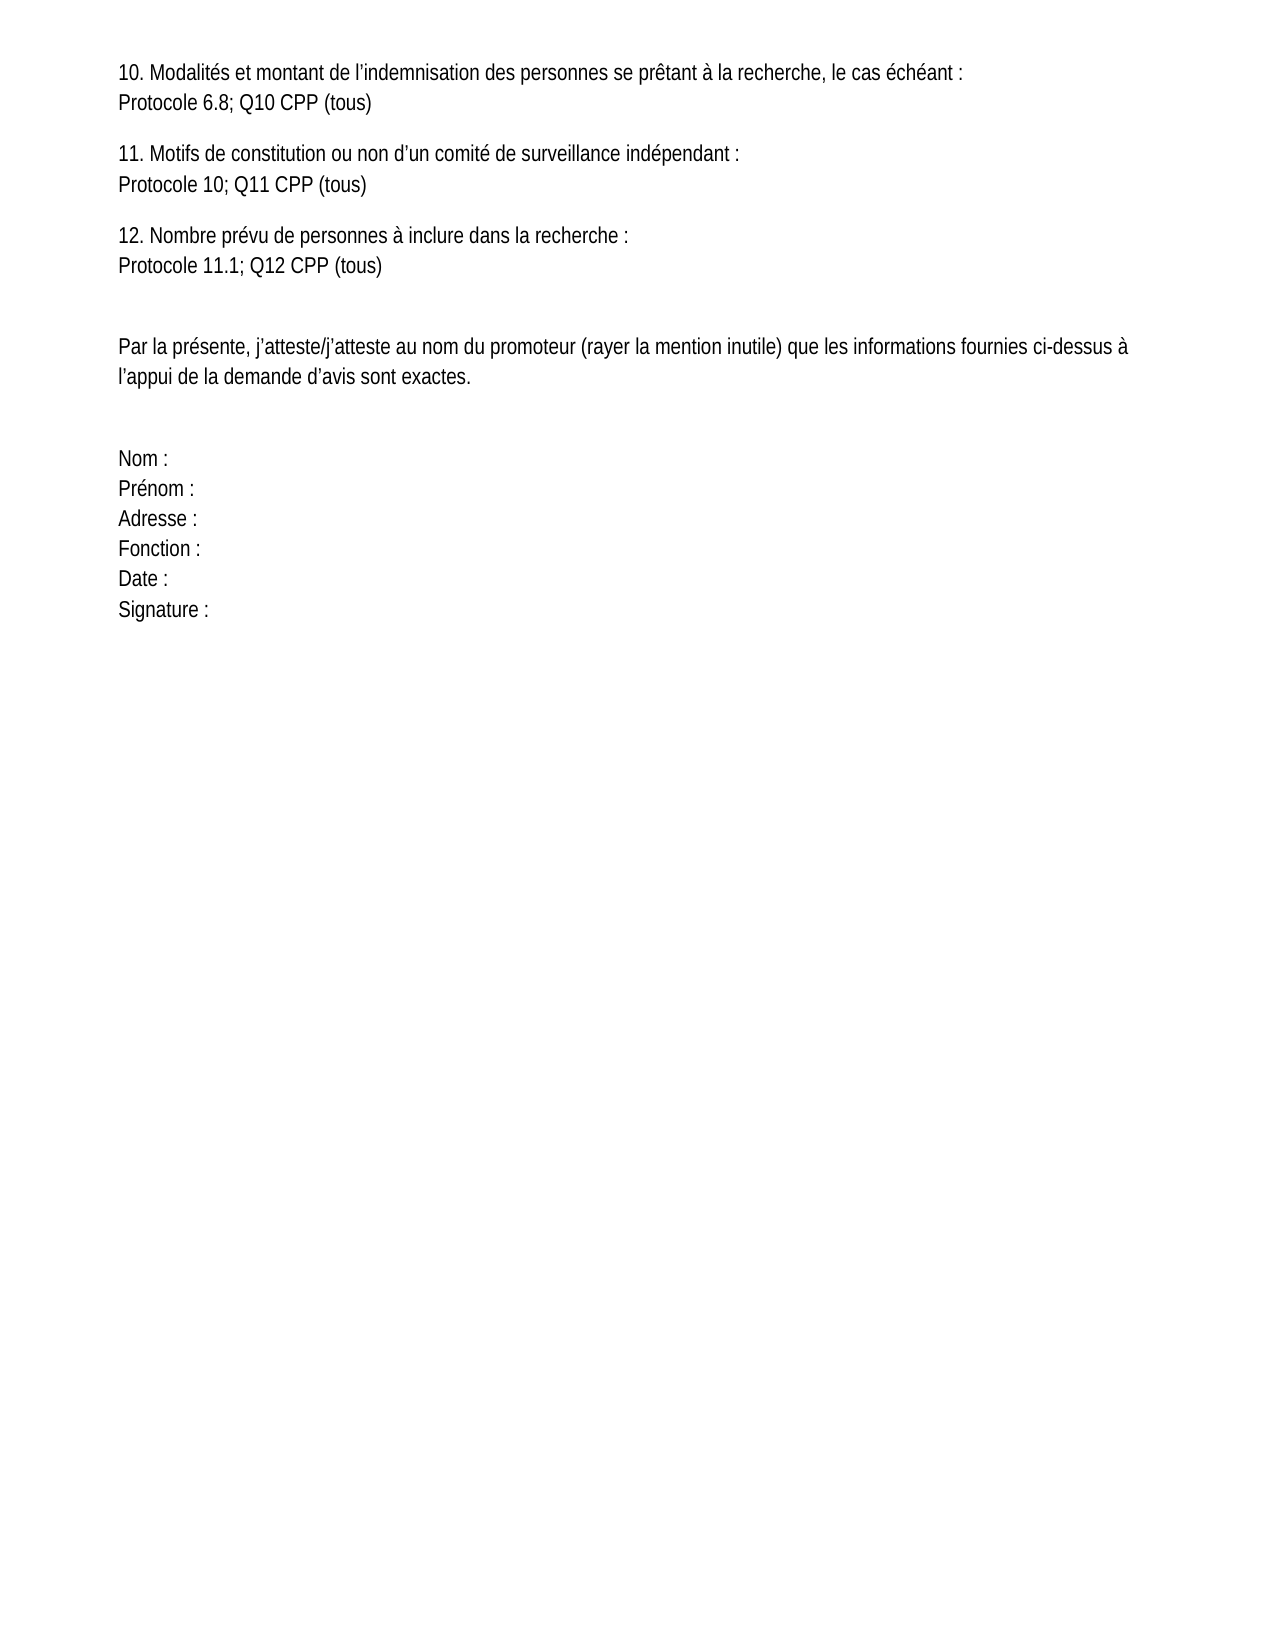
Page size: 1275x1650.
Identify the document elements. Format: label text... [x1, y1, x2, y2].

text 10. Modalités et montant de l’indemnisation des personnes se prêtant à la recherche, le cas échéant : Protocole 6.8; Q10 CPP (tous) [118, 59, 1157, 116]
text 12. Nombre prévu de personnes à inclure dans la recherche : Protocole 11.1; Q12 CPP (tous) [118, 222, 1157, 308]
text Nom : Prénom : Adresse : Fonction : Date : Signature : [118, 444, 1157, 622]
text 11. Motifs de constitution ou non d’un comité de surveillance indépendant : Protocole 10; Q11 CPP (tous) [118, 140, 1157, 197]
